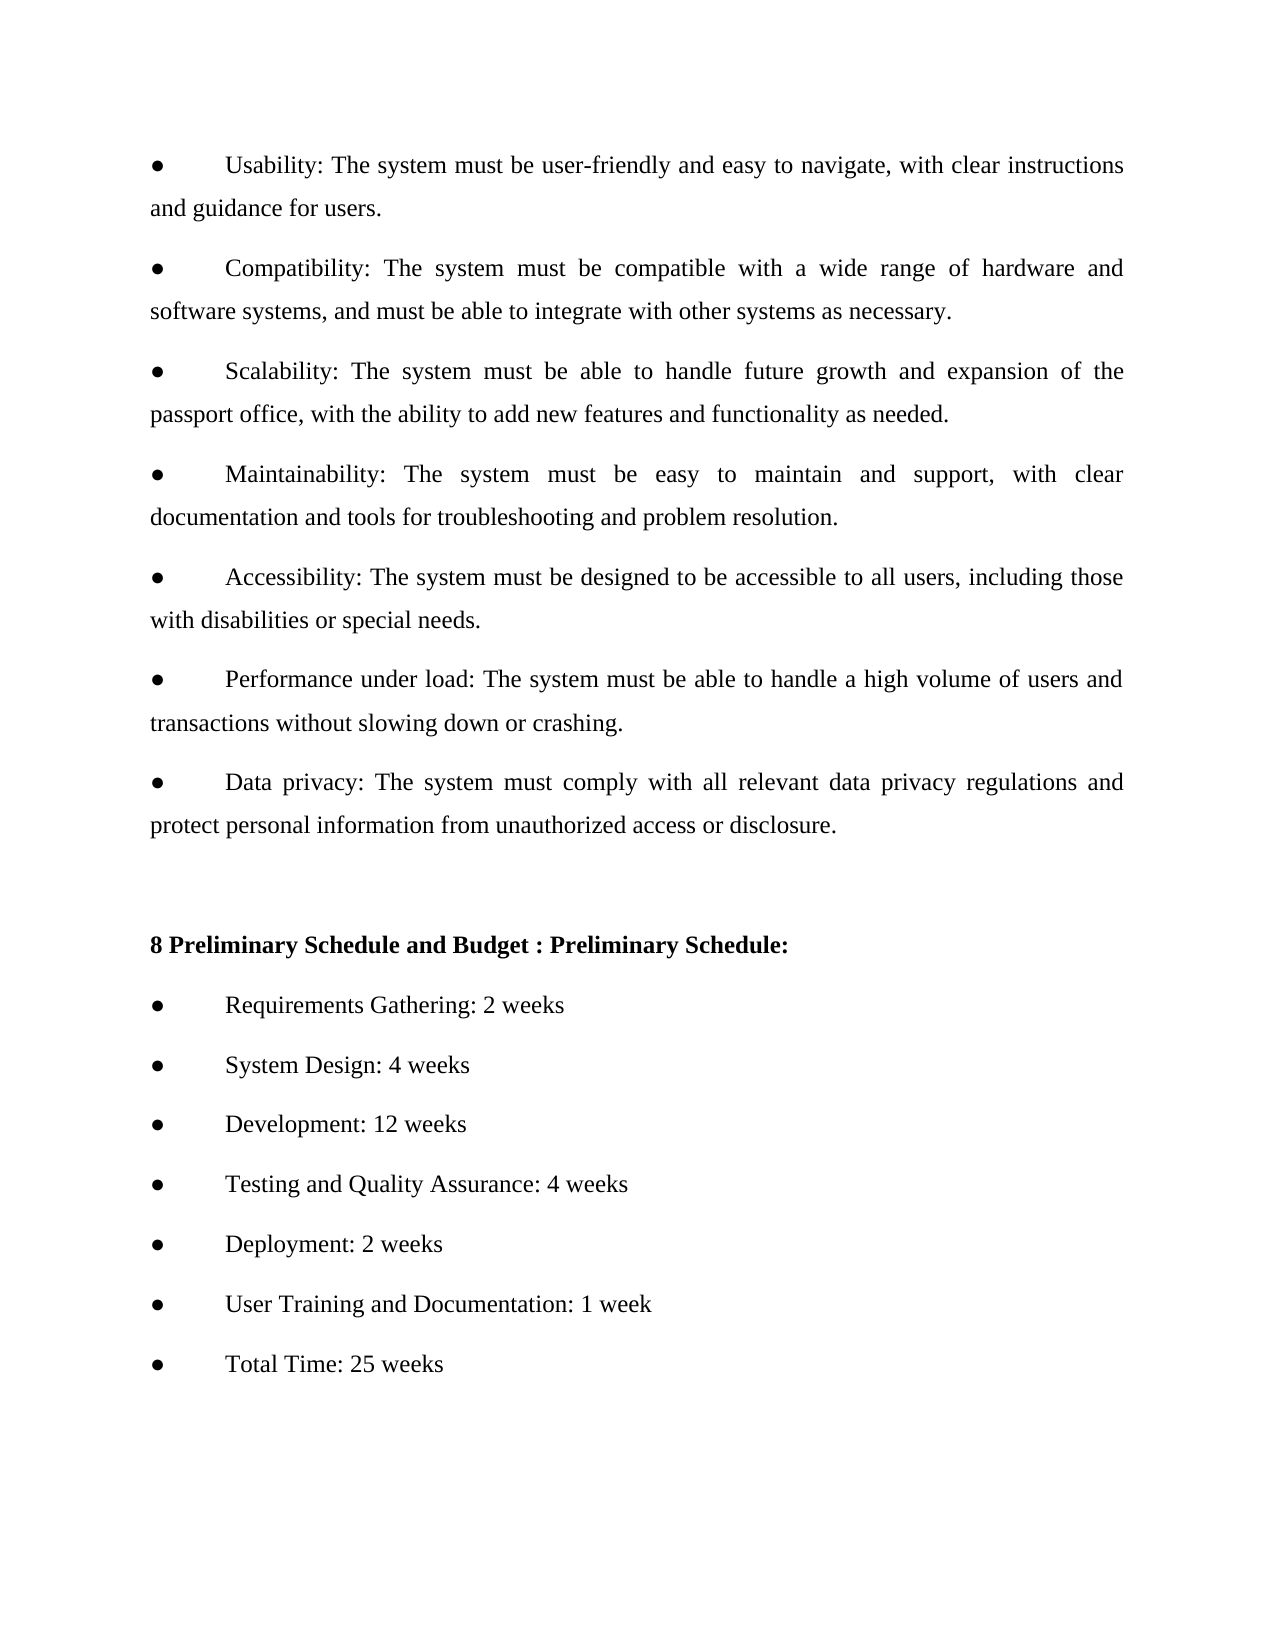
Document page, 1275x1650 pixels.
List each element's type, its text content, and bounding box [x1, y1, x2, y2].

text ● Data privacy: The system must comply with all relevant data privacy regulations and protect personal information from unauthorized access or disclosure. [150, 767, 1125, 839]
text 8 Preliminary Schedule and Budget : Preliminary Schedule: [150, 930, 1125, 959]
text ● Deployment: 2 weeks [150, 1229, 1125, 1258]
text ● Total Time: 25 weeks [150, 1349, 1125, 1377]
text ● Performance under load: The system must be able to handle a high volume of users and transactions without slowing down or crashing. [150, 664, 1125, 736]
text ● Compatibility: The system must be compatible with a wide range of hardware and software systems, and must be able to integrate with other systems as necessary. [150, 253, 1125, 325]
text ● Maintainability: The system must be easy to maintain and support, with clear documentation and tools for troubleshooting and problem resolution. [150, 459, 1125, 531]
text ● User Training and Documentation: 1 week [150, 1289, 1125, 1318]
text ● Usability: The system must be user-friendly and easy to navigate, with clear instructions and guidance for users. [150, 150, 1125, 222]
text ● Development: 12 weeks [150, 1109, 1125, 1138]
text ● System Design: 4 weeks [150, 1050, 1125, 1078]
text ● Accessibility: The system must be designed to be accessible to all users, including those with disabilities or special needs. [150, 562, 1125, 633]
text ● Requirements Gathering: 2 weeks [150, 990, 1125, 1019]
text ● Testing and Quality Assurance: 4 weeks [150, 1169, 1125, 1198]
text ● Scalability: The system must be able to handle future growth and expansion of the passport office, with the ability to add new features and functionality as needed. [150, 356, 1125, 428]
